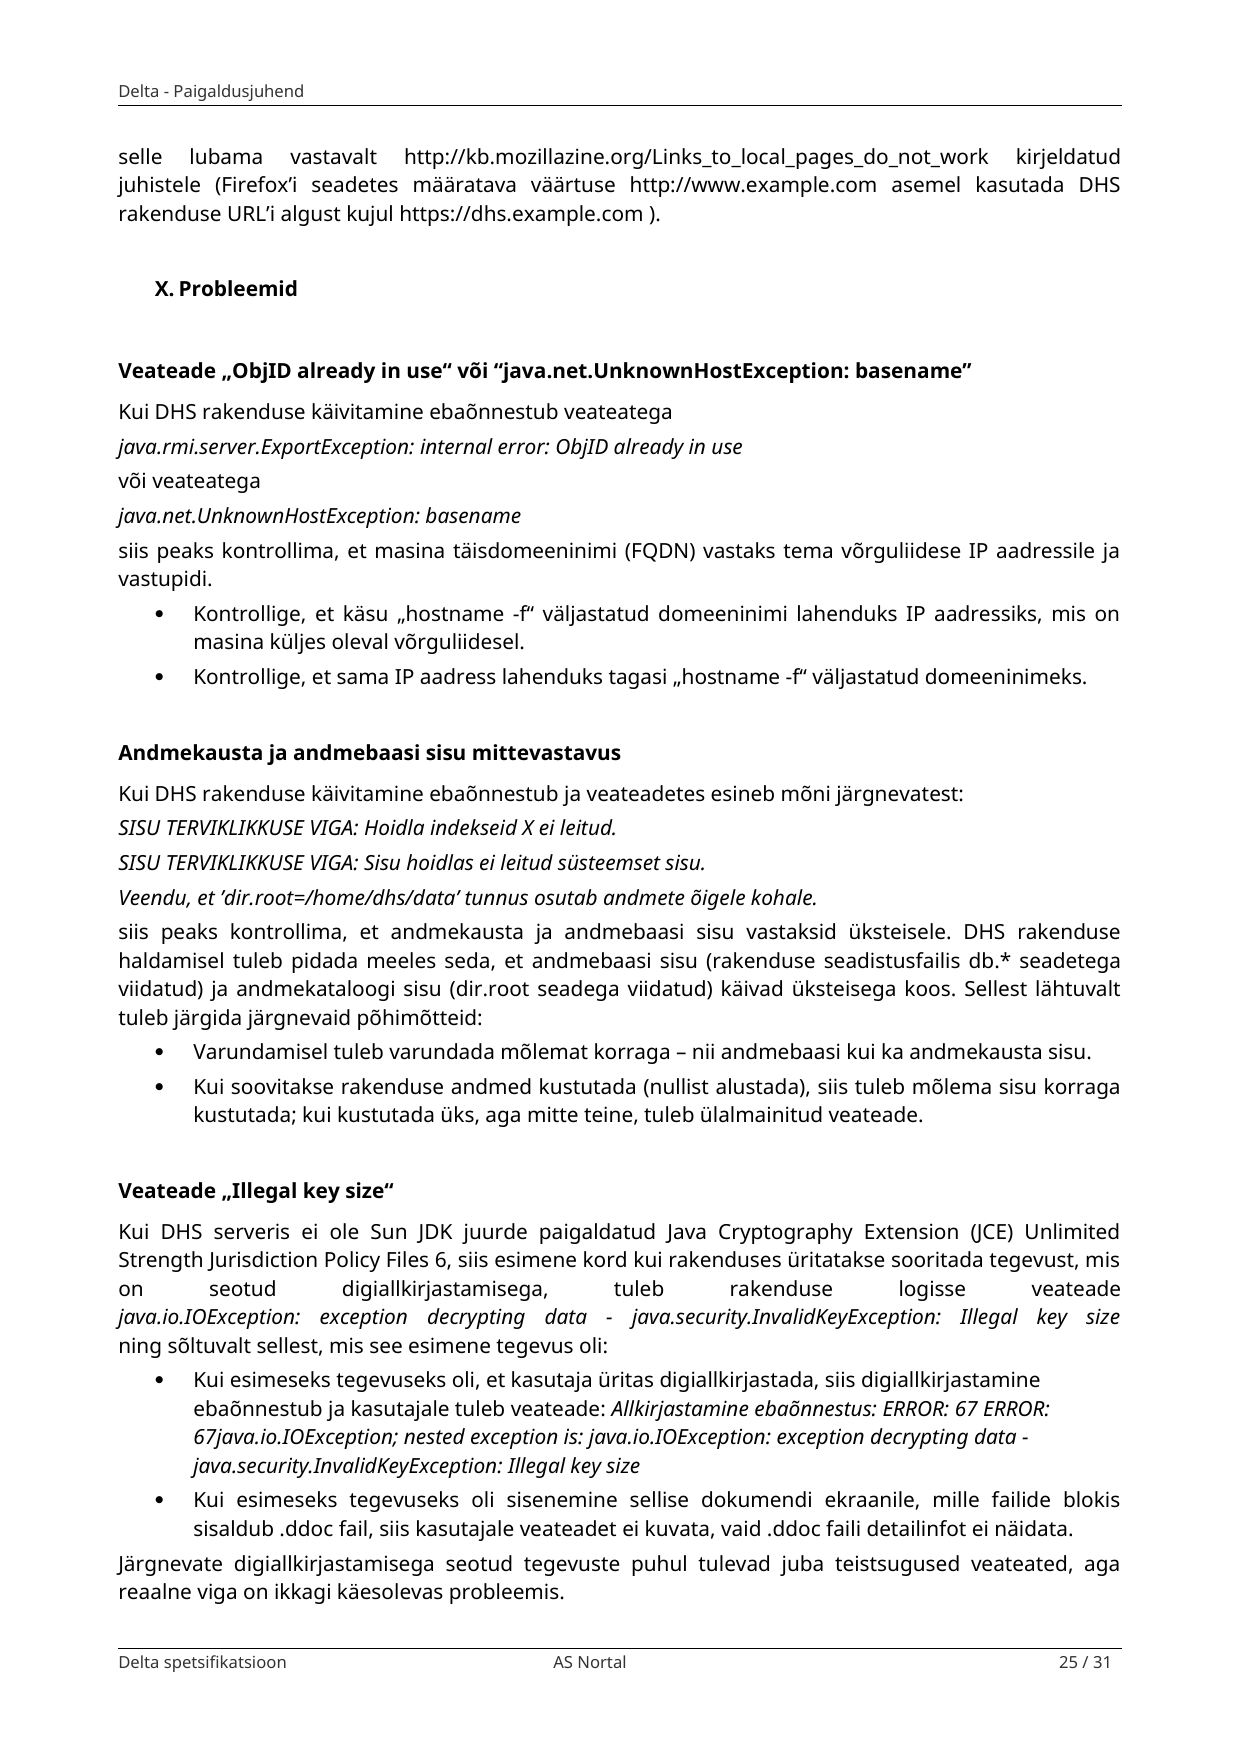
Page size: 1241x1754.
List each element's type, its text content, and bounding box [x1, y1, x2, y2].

text siis peaks kontrollima, et masina täisdomeeninimi (FQDN) vastaks tema võrguliidese IP aadressile ja vastupidi. [118, 536, 1122, 593]
subtitle Andmekausta ja andmebaasi sisu mittevastavus [118, 738, 1122, 766]
list Kontrollige, et käsu „hostname -f“ väljastatud domeeninimi lahenduks IP aadressiks, mis on masina küljes oleval võrguliidesel. [156, 599, 1122, 656]
text või veateatega [118, 466, 1122, 495]
text SISU TERVIKLIKKUSE VIGA: Hoidla indekseid X ei leitud. [118, 813, 1122, 842]
list Kontrollige, et sama IP aadress lahenduks tagasi „hostname -f“ väljastatud domeeninimeks. [156, 662, 1122, 691]
text SISU TERVIKLIKKUSE VIGA: Sisu hoidlas ei leitud süsteemset sisu. [118, 848, 1122, 876]
list Kui esimeseks tegevuseks oli, et kasutaja üritas digiallkirjastada, siis digiallkirjastamine ebaõnnestub ja kasutajale tuleb veateade: Allkirjastamine ebaõnnestus: ERROR: 67 ERROR: 67java.io.IOException; nested exception is: java.io.IOException: exception decrypting data - java.security.InvalidKeyException: Illegal key size [156, 1366, 1122, 1479]
text siis peaks kontrollima, et andmekausta ja andmebaasi sisu vastaksid üksteisele. DHS rakenduse haldamisel tuleb pidada meeles seda, et andmebaasi sisu (rakenduse seadistusfailis db.* seadetega viidatud) ja andmekataloogi sisu (dir.root seadega viidatud) käivad üksteisega koos. Sellest lähtuvalt tuleb järgida järgnevaid põhimõtteid: [118, 917, 1122, 1031]
text Kui DHS rakenduse käivitamine ebaõnnestub ja veateadetes esineb mõni järgnevatest: [118, 779, 1122, 807]
subtitle Veateade „Illegal key size“ [118, 1176, 1122, 1204]
text Järgnevate digiallkirjastamisega seotud tegevuste puhul tulevad juba teistsugused veateated, aga reaalne viga on ikkagi käesolevas probleemis. [118, 1549, 1122, 1606]
list Kui esimeseks tegevuseks oli sisenemine sellise dokumendi ekraanile, mille failide blokis sisaldub .ddoc fail, siis kasutajale veateadet ei kuvata, vaid .ddoc faili detailinfot ei näidata. [156, 1486, 1122, 1542]
text Kui DHS rakenduse käivitamine ebaõnnestub veateatega [118, 397, 1122, 426]
subtitle Probleemid [174, 274, 1122, 303]
list Varundamisel tuleb varundada mõlemat korraga – nii andmebaasi kui ka andmekausta sisu. [156, 1037, 1122, 1066]
list Kui soovitakse rakenduse andmed kustutada (nullist alustada), siis tuleb mõlema sisu korraga kustutada; kui kustutada üks, aga mitte teine, tuleb ülalmainitud veateade. [156, 1072, 1122, 1129]
text java.net.UnknownHostException: basename [118, 501, 1122, 529]
subtitle Veateade „ObjID already in use“ või “java.net.UnknownHostException: basename” [118, 356, 1122, 384]
text java.rmi.server.ExportException: internal error: ObjID already in use [118, 432, 1122, 460]
text Veendu, et ’dir.root=/home/dhs/data’ tunnus osutab andmete õigele kohale. [118, 883, 1122, 911]
